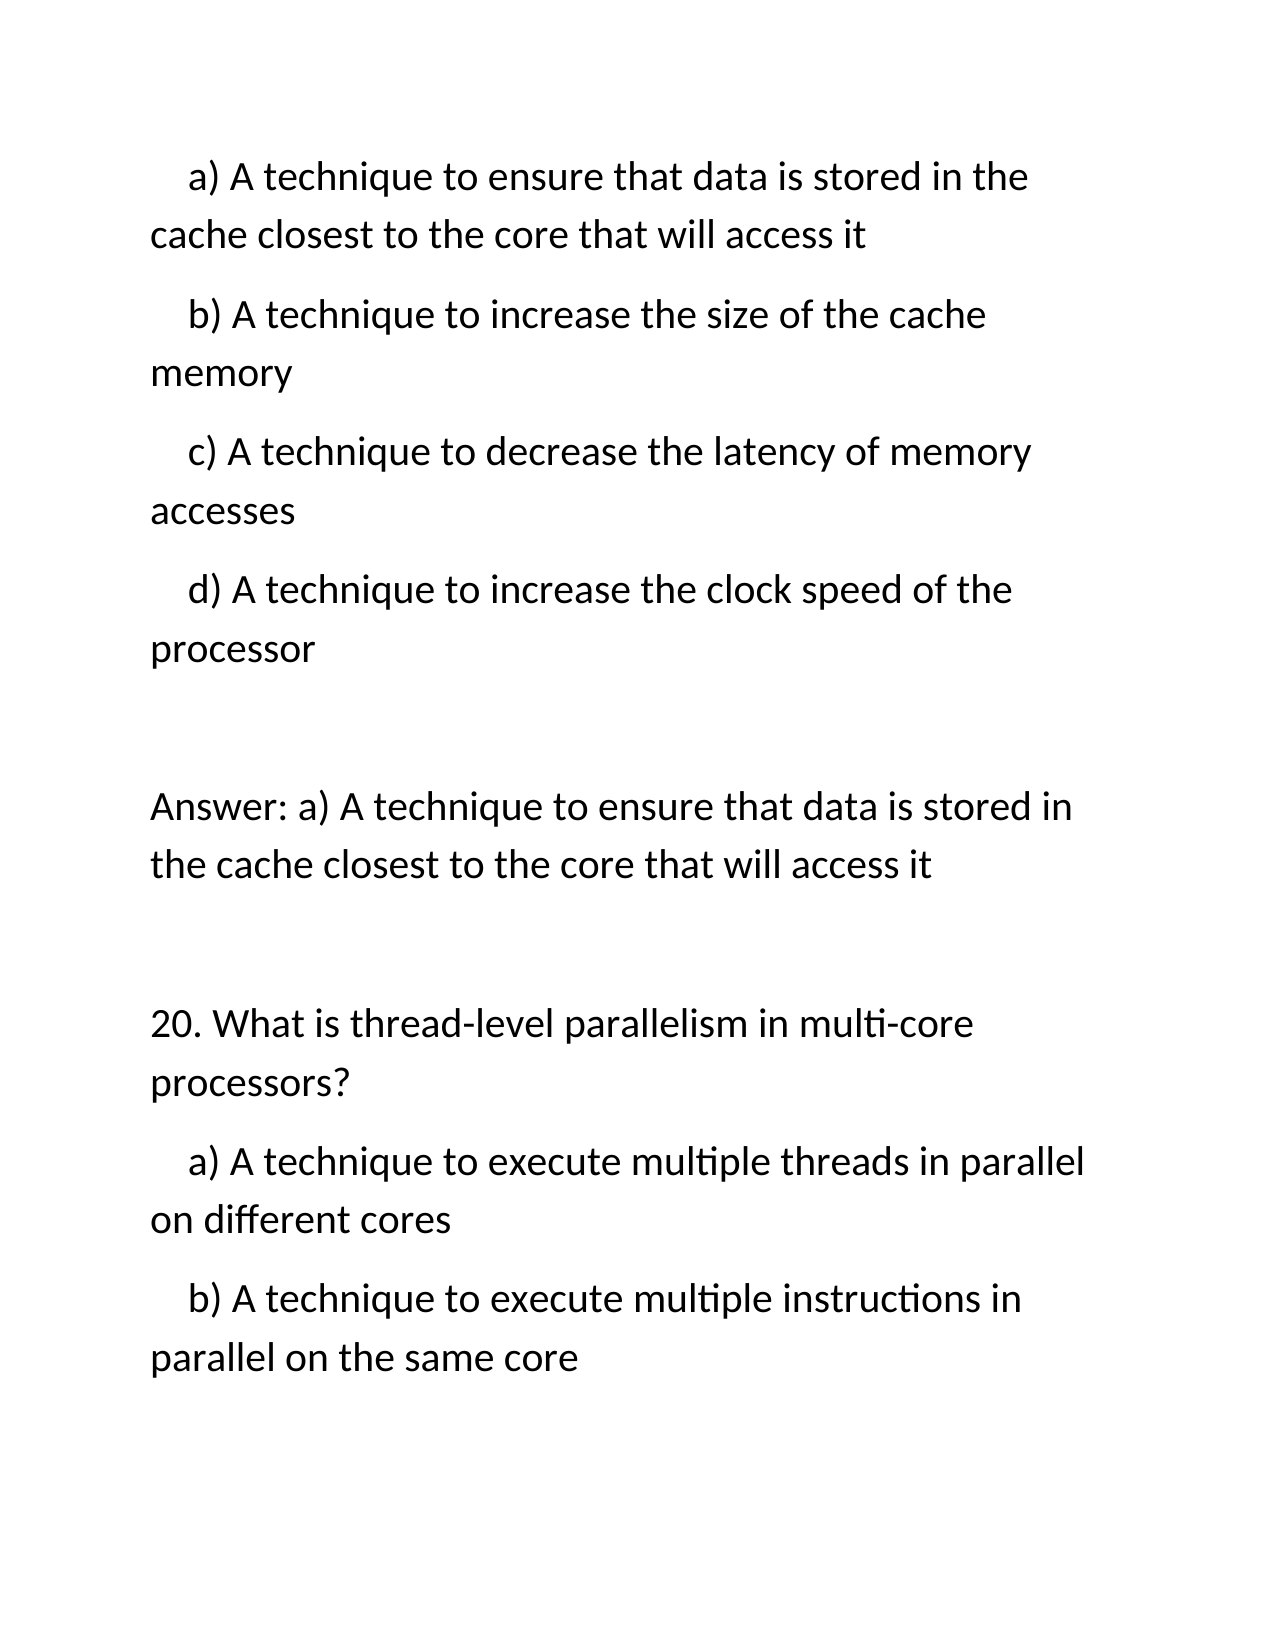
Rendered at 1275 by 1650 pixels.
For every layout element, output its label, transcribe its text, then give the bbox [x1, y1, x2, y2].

text 20. What is thread-level parallelism in multi-core processors? [150, 997, 1125, 1106]
text d) A technique to increase the clock speed of the processor [150, 563, 1125, 672]
text a) A technique to execute multiple threads in parallel on different cores [150, 1135, 1125, 1244]
text b) A technique to execute multiple instructions in parallel on the same core [150, 1272, 1125, 1382]
text a) A technique to ensure that data is stored in the cache closest to the core that will access it [150, 150, 1125, 259]
text b) A technique to increase the size of the cache memory [150, 288, 1125, 397]
text Answer: a) A technique to ensure that data is stored in the cache closest to the core that will access it [150, 780, 1125, 889]
text c) A technique to decrease the latency of memory accesses [150, 425, 1125, 535]
